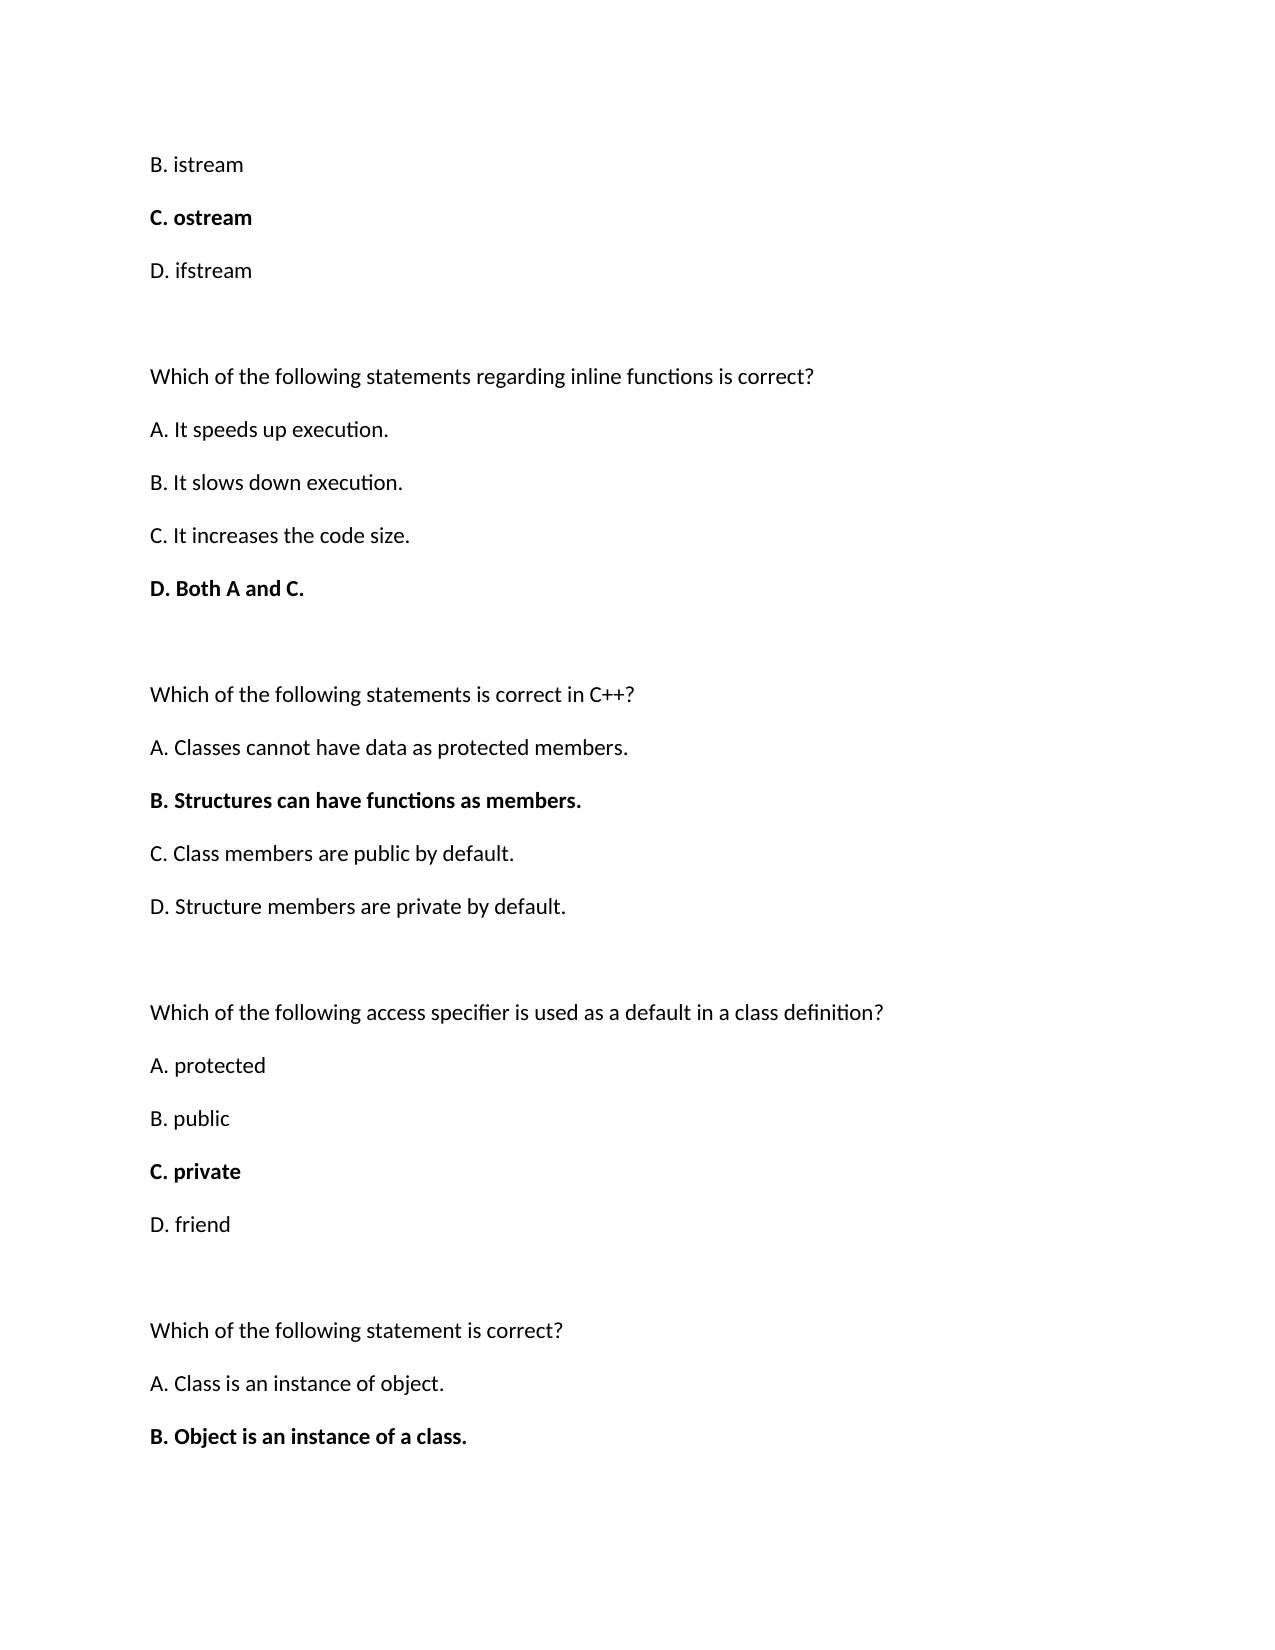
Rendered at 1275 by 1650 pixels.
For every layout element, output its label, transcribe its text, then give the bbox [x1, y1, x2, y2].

text D. ifstream [150, 256, 1125, 284]
text C. private [150, 1157, 1125, 1185]
text B. Object is an instance of a class. [150, 1422, 1125, 1451]
text Which of the following statements is correct in C++? [150, 680, 1125, 708]
text B. istream [150, 150, 1125, 178]
text B. public [150, 1104, 1125, 1132]
text Which of the following statement is correct? [150, 1316, 1125, 1344]
text A. protected [150, 1051, 1125, 1079]
text D. Structure members are private by default. [150, 892, 1125, 920]
text D. Both A and C. [150, 574, 1125, 602]
text A. Classes cannot have data as protected members. [150, 733, 1125, 761]
text Which of the following statements regarding inline functions is correct? [150, 362, 1125, 390]
text C. ostream [150, 203, 1125, 231]
text D. friend [150, 1210, 1125, 1238]
text A. Class is an instance of object. [150, 1369, 1125, 1397]
text Which of the following access specifier is used as a default in a class definition? [150, 998, 1125, 1026]
text B. It slows down execution. [150, 468, 1125, 496]
text C. Class members are public by default. [150, 839, 1125, 867]
text C. It increases the code size. [150, 521, 1125, 549]
text A. It speeds up execution. [150, 415, 1125, 443]
text B. Structures can have functions as members. [150, 786, 1125, 814]
